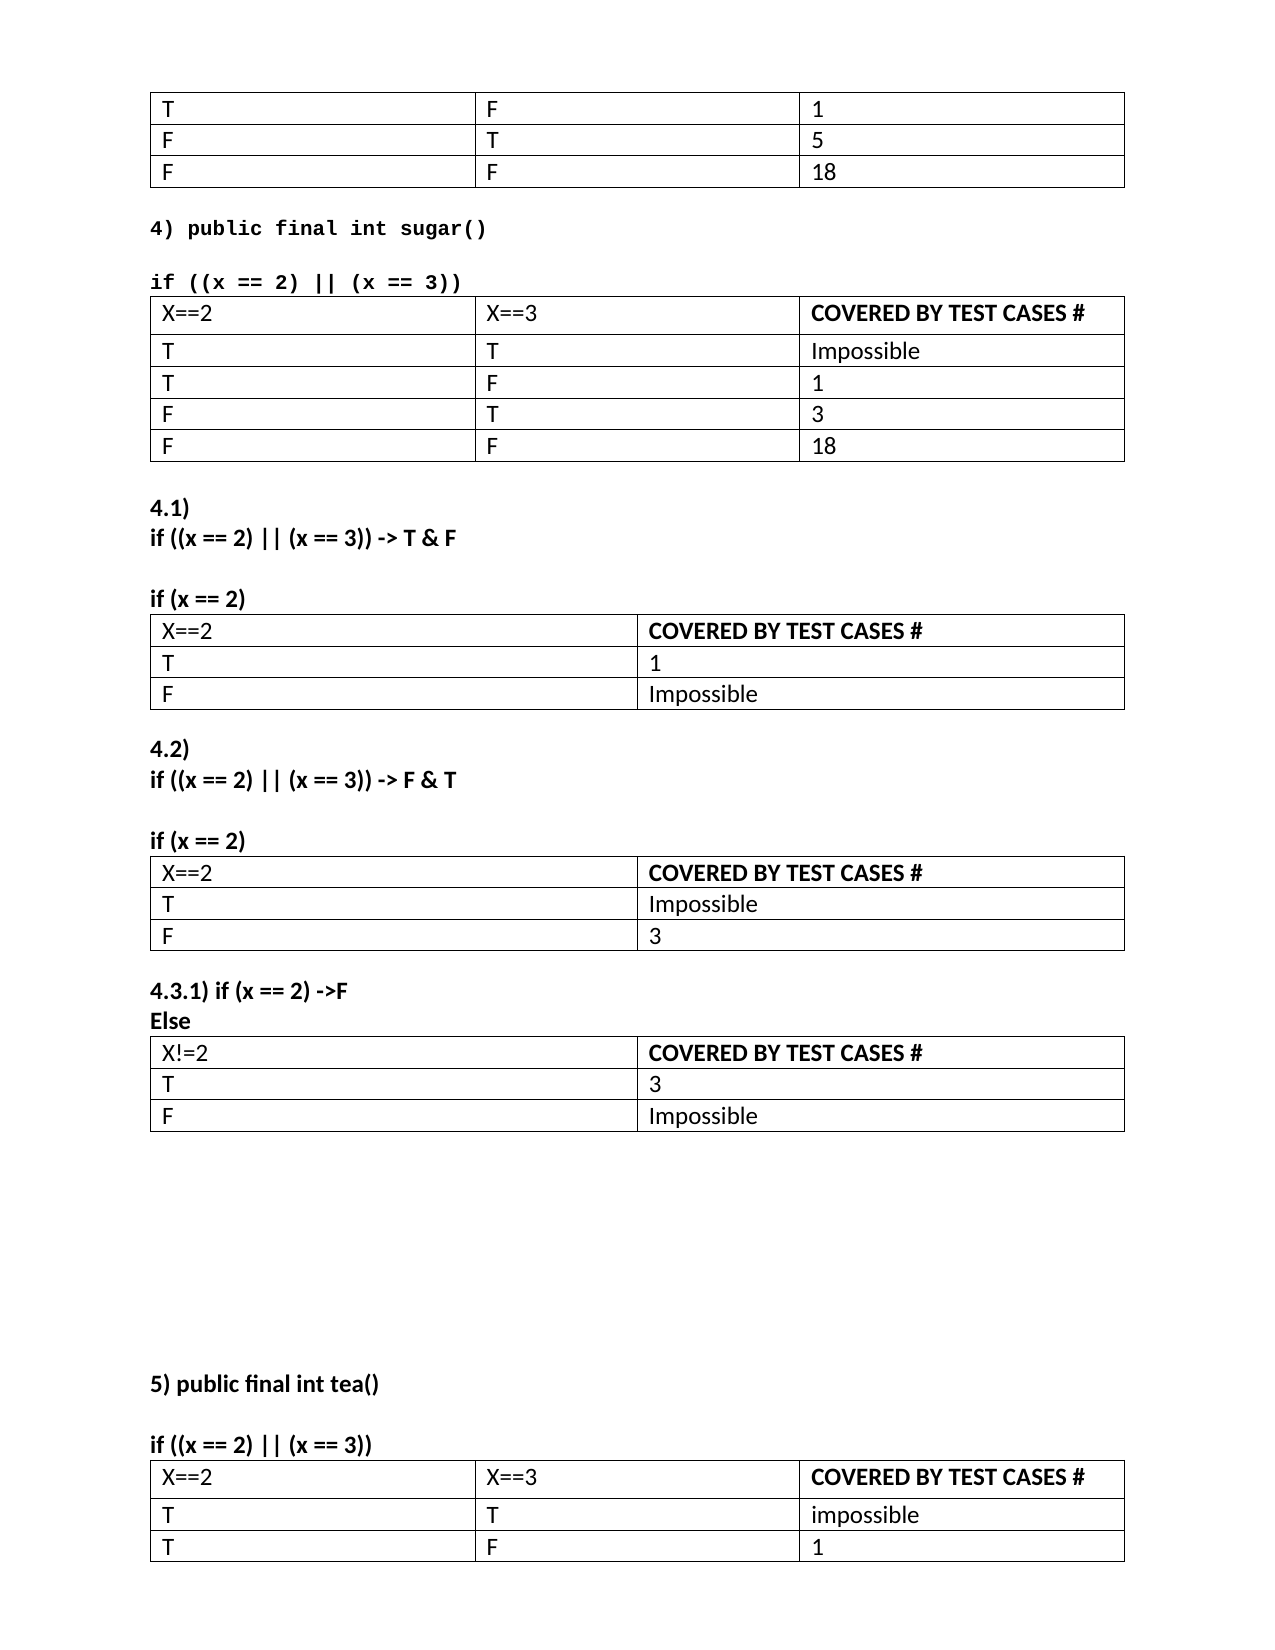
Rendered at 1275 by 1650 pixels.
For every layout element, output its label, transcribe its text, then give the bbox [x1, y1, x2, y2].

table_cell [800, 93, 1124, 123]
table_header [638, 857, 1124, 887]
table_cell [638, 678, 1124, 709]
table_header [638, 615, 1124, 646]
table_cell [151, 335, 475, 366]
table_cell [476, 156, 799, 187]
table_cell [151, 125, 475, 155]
text if ((x == 2) || (x == 3)) [150, 1429, 1125, 1460]
text 4) public final int sugar() [150, 218, 1125, 242]
text if (x == 2) [150, 825, 1125, 856]
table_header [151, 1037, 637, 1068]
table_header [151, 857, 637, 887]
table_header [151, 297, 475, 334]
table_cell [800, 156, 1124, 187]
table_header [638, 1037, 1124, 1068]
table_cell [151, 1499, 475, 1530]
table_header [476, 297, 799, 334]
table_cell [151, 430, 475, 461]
text 4.3.1) if (x == 2) ->F [150, 975, 1125, 1006]
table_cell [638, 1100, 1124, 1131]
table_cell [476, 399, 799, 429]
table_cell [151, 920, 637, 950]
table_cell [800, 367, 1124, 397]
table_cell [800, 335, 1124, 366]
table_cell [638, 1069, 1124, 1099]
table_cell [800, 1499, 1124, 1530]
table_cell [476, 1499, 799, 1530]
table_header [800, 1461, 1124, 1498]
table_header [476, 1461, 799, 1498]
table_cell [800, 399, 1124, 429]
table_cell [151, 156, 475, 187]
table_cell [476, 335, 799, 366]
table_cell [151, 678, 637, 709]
text if ((x == 2) || (x == 3)) -> T & F [150, 523, 1125, 553]
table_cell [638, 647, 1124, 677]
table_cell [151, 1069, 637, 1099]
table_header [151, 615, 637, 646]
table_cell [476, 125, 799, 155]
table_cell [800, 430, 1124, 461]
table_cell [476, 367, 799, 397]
text 5) public final int tea() [150, 1368, 1125, 1399]
text if ((x == 2) || (x == 3)) [150, 272, 1125, 296]
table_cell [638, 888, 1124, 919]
text Else [150, 1006, 1125, 1036]
text if (x == 2) [150, 584, 1125, 614]
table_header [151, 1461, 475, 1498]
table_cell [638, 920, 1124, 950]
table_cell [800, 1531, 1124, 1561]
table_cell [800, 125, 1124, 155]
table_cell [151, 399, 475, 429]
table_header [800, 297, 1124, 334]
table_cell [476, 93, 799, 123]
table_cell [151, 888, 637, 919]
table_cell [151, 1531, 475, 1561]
text if ((x == 2) || (x == 3)) -> F & T [150, 764, 1125, 794]
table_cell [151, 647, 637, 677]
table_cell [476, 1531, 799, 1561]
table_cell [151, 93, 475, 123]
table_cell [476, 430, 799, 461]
text 4.1) [150, 492, 1125, 523]
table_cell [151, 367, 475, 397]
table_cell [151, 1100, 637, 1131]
text 4.2) [150, 733, 1125, 764]
